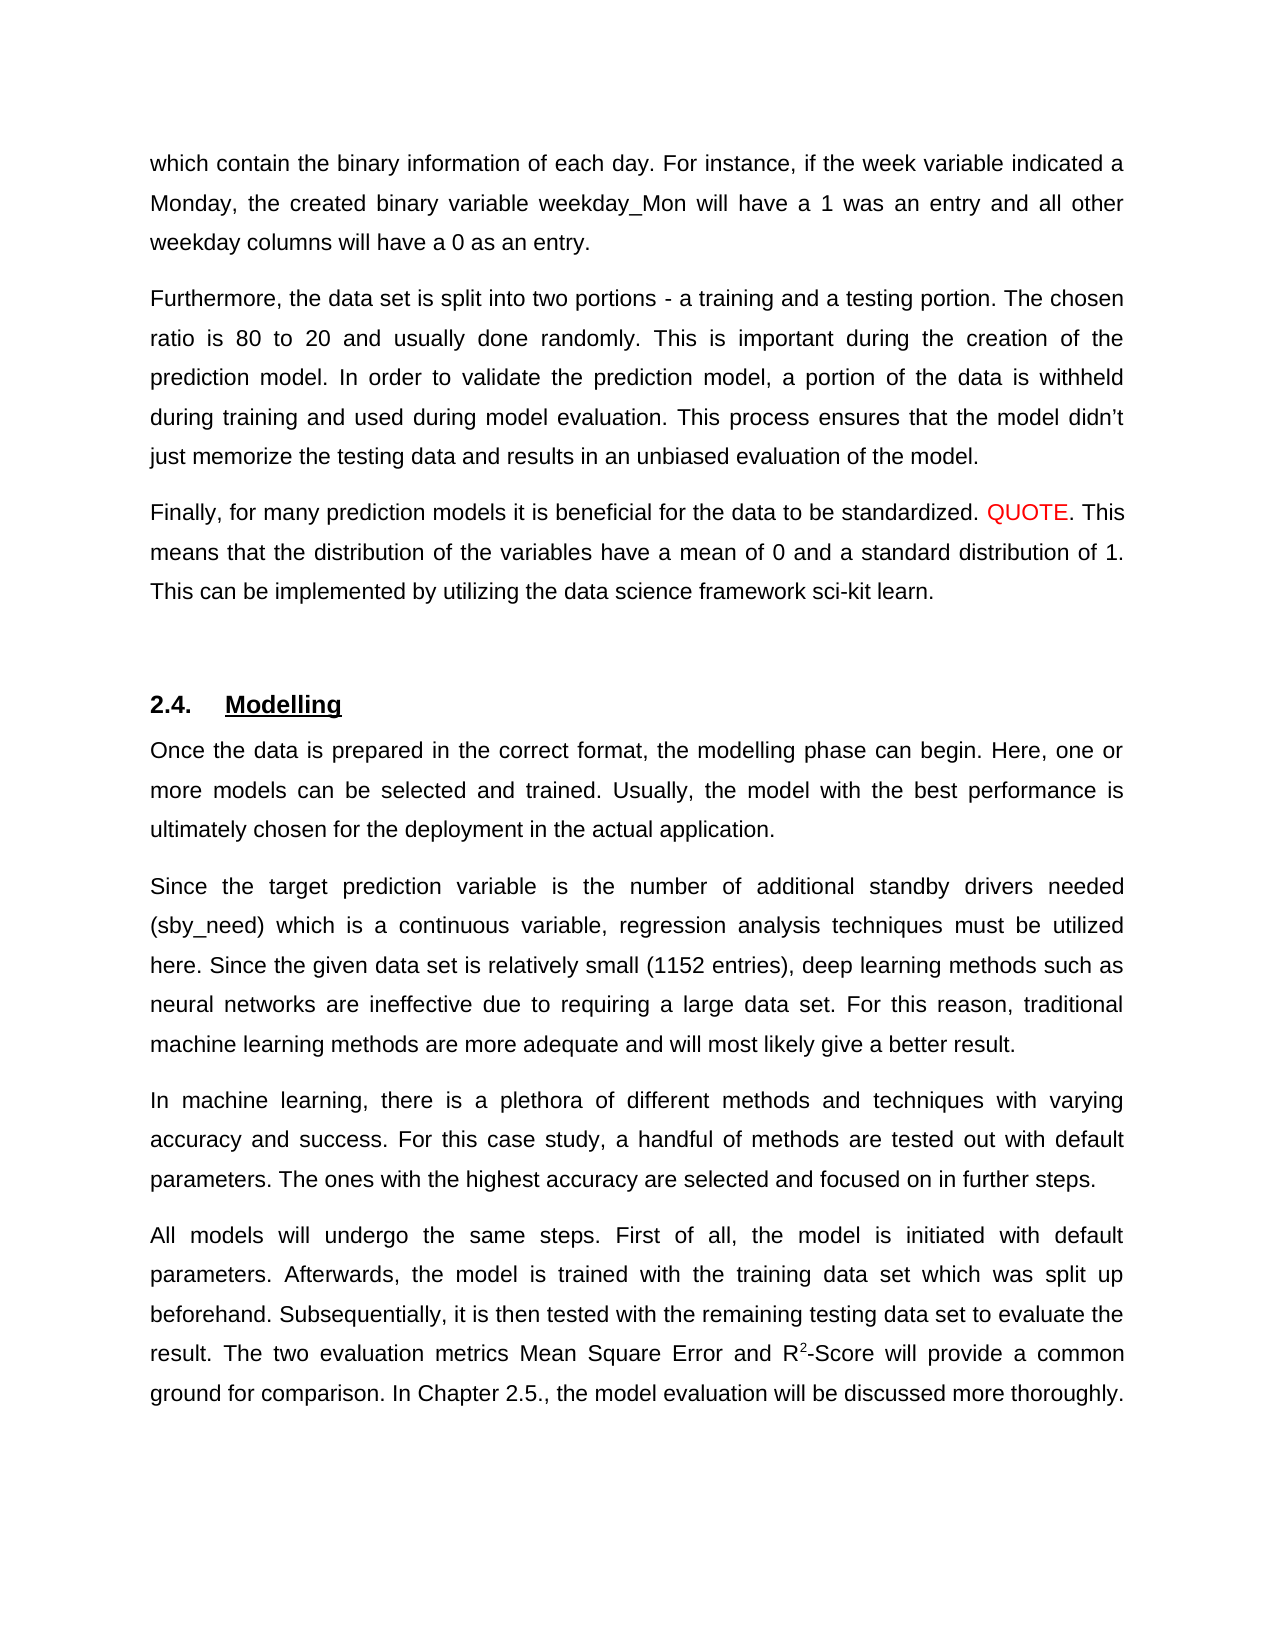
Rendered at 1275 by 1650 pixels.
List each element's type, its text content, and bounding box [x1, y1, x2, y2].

text All models will undergo the same steps. First of all, the model is initiated with default parameters. Afterwards, the model is trained with the training data set which was split up beforehand. Subsequentially, it is then tested with the remaining testing data set to evaluate the result. The two evaluation metrics Mean Square Error and R2-Score will provide a common ground for comparison. In Chapter 2.5., the model evaluation will be discussed more thoroughly. [150, 1222, 1125, 1406]
list Modelling [150, 690, 1125, 719]
text Finally, for many prediction models it is beneficial for the data to be standardized. QUOTE. This means that the distribution of the variables have a mean of 0 and a standard distribution of 1. This can be implemented by utilizing the data science framework sci-kit learn. [150, 499, 1125, 604]
text Furthermore, the data set is split into two portions - a training and a testing portion. The chosen ratio is 80 to 20 and usually done randomly. This is important during the creation of the prediction model. In order to validate the prediction model, a portion of the data is withheld during training and used during model evaluation. This process ensures that the model didn’t just memorize the testing data and results in an unbiased evaluation of the model. [150, 285, 1125, 469]
text Once the data is prepared in the correct format, the modelling phase can begin. Here, one or more models can be selected and trained. Usually, the model with the best performance is ultimately chosen for the deployment in the actual application. [150, 737, 1125, 843]
text In machine learning, there is a plethora of different methods and techniques with varying accuracy and success. For this case study, a handful of methods are tested out with default parameters. The ones with the highest accuracy are selected and focused on in further steps. [150, 1087, 1125, 1192]
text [150, 150, 1125, 255]
text Since the target prediction variable is the number of additional standby drivers needed (sby_need) which is a continuous variable, regression analysis techniques must be utilized here. Since the given data set is relatively small (1152 entries), deep learning methods such as neural networks are ineffective due to requiring a large data set. For this reason, traditional machine learning methods are more adequate and will most likely give a better result. [150, 873, 1125, 1057]
